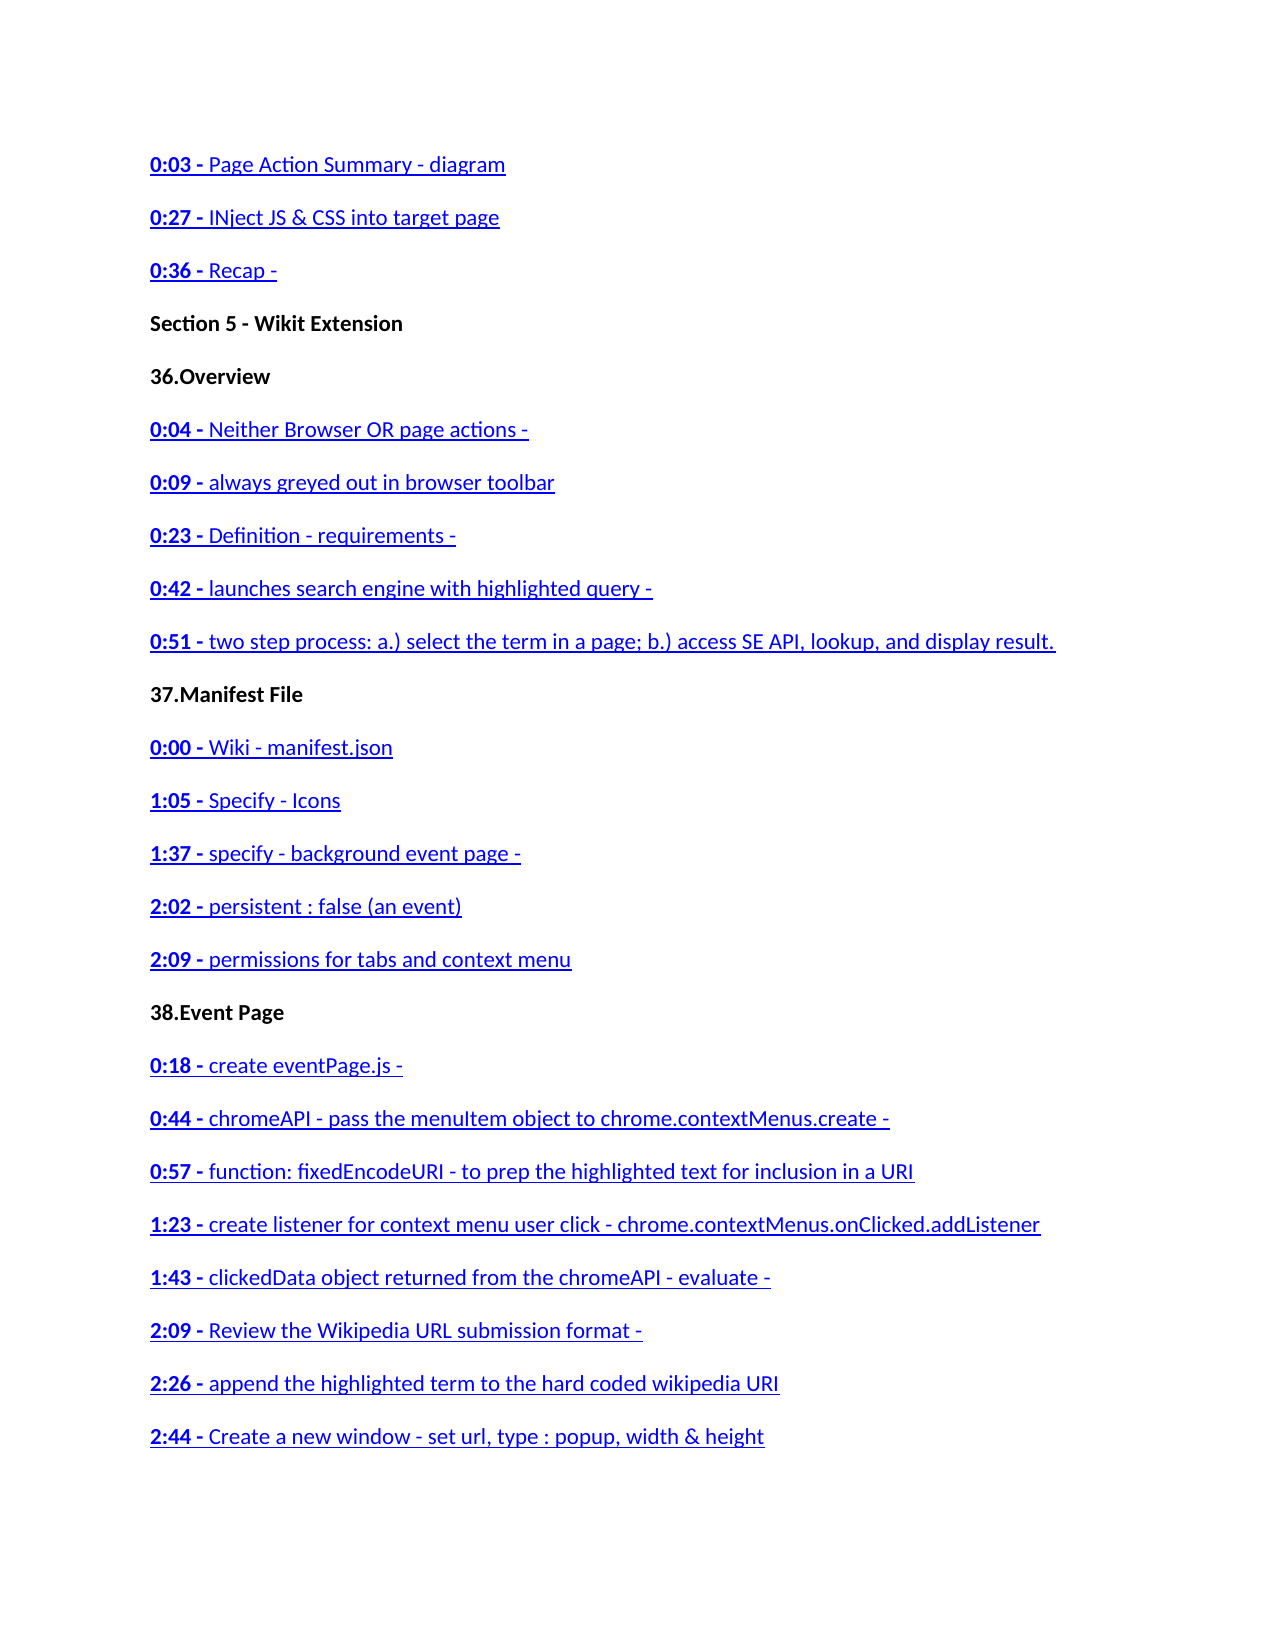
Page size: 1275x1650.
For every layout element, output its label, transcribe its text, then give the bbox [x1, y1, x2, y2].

text 0:27 - INject JS & CSS into target page [150, 203, 1125, 231]
text 0:18 - create eventPage.js - [150, 1051, 1125, 1079]
text 0:23 - Definition - requirements - [150, 521, 1125, 549]
text 1:37 - specify - background event page - [150, 839, 1125, 867]
text 0:44 - chromeAPI - pass the menuItem object to chrome.contextMenus.create - [150, 1104, 1125, 1132]
text 0:09 - always greyed out in browser toolbar [150, 468, 1125, 496]
text 36.Overview [150, 362, 1125, 390]
text 0:51 - two step process: a.) select the term in a page; b.) access SE API, lookup, and display result. [150, 627, 1125, 655]
text 2:44 - Create a new window - set url, type : popup, width & height [150, 1422, 1125, 1451]
text 37.Manifest File [150, 680, 1125, 708]
text 0:03 - Page Action Summary - diagram [150, 150, 1125, 178]
text 2:09 - Review the Wikipedia URL submission format - [150, 1316, 1125, 1344]
text 2:02 - persistent : false (an event) [150, 892, 1125, 920]
text 2:09 - permissions for tabs and context menu [150, 945, 1125, 973]
text 0:00 - Wiki - manifest.json [150, 733, 1125, 761]
text 1:43 - clickedData object returned from the chromeAPI - evaluate - [150, 1263, 1125, 1291]
text 0:36 - Recap - [150, 256, 1125, 284]
text 1:23 - create listener for context menu user click - chrome.contextMenus.onClicked.addListener [150, 1210, 1125, 1238]
text 0:42 - launches search engine with highlighted query - [150, 574, 1125, 602]
text 38.Event Page [150, 998, 1125, 1026]
text 0:04 - Neither Browser OR page actions - [150, 415, 1125, 443]
text Section 5 - Wikit Extension [150, 309, 1125, 337]
text 1:05 - Specify - Icons [150, 786, 1125, 814]
text 2:26 - append the highlighted term to the hard coded wikipedia URI [150, 1369, 1125, 1397]
text 0:57 - function: fixedEncodeURI - to prep the highlighted text for inclusion in a URI [150, 1157, 1125, 1185]
